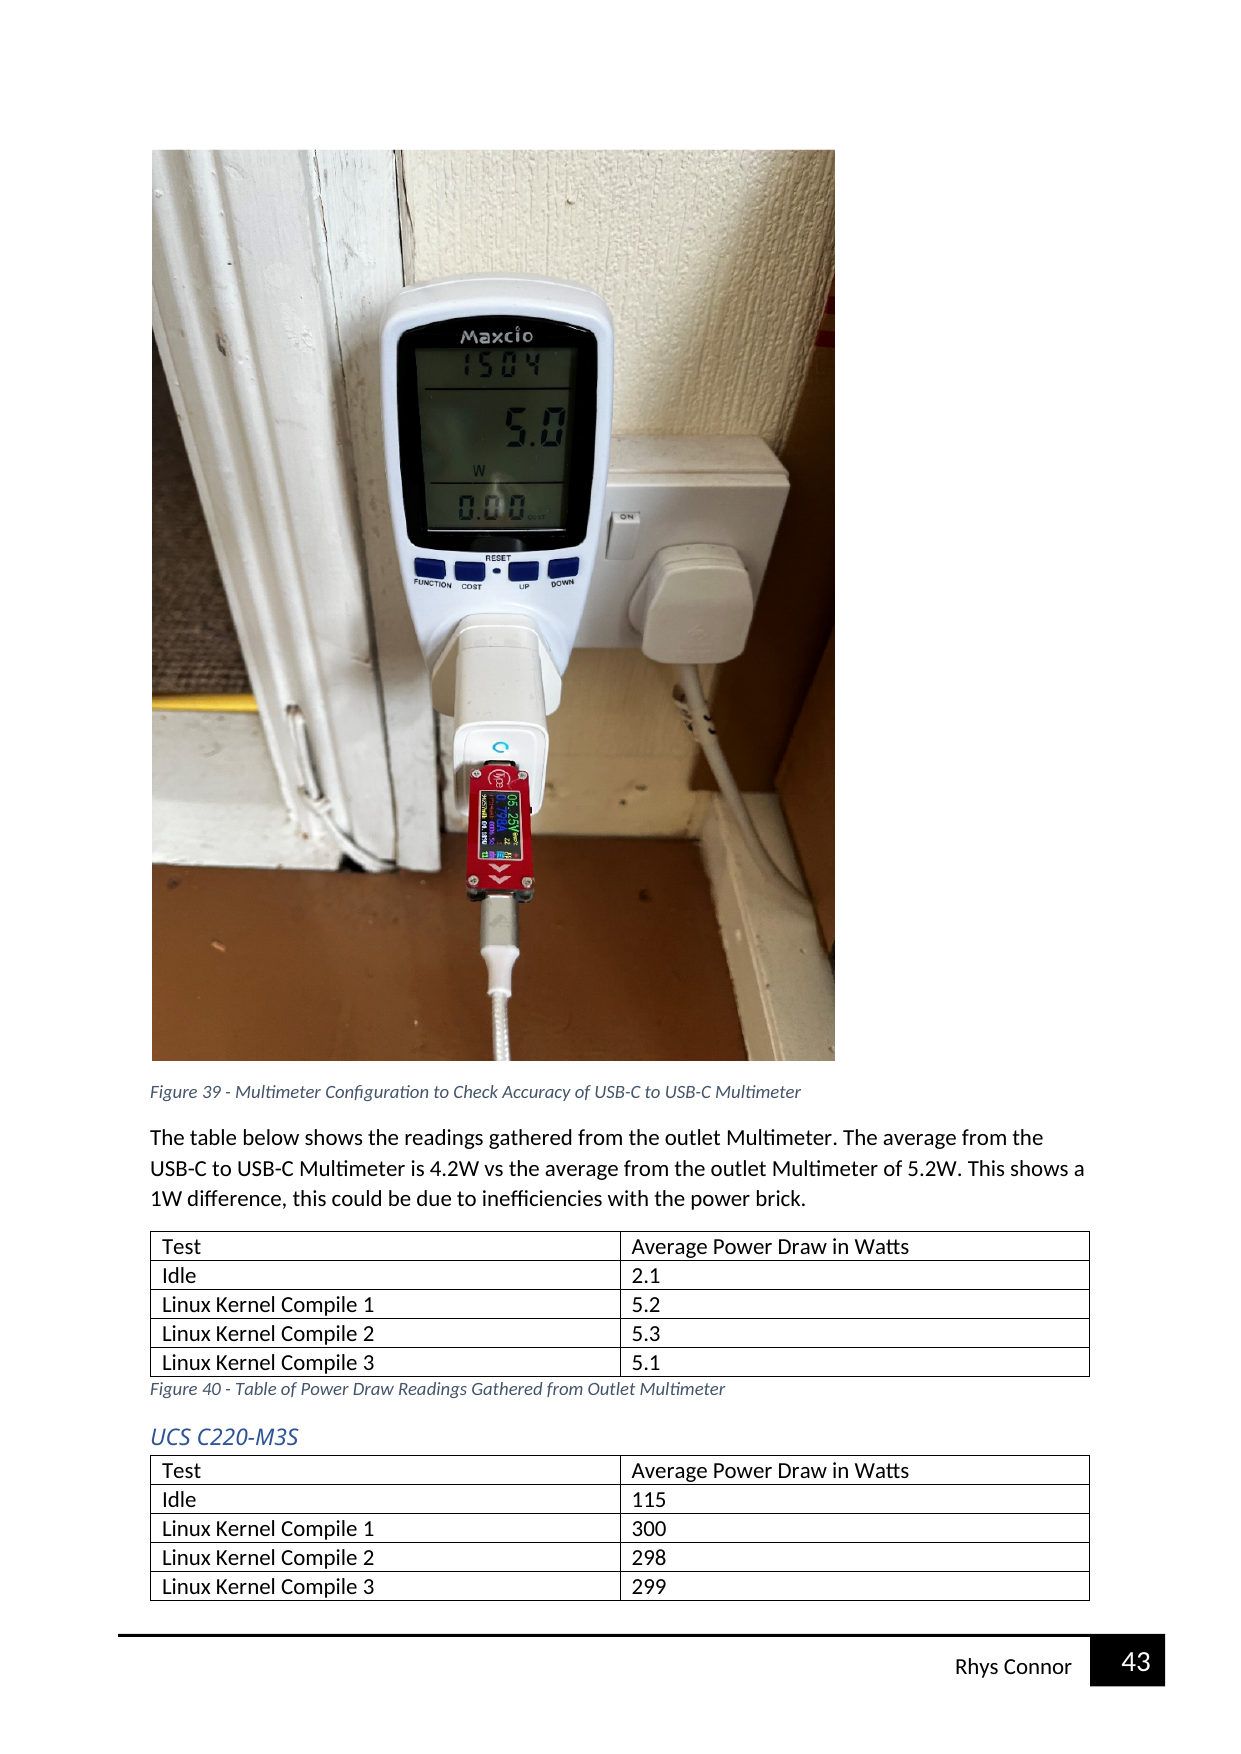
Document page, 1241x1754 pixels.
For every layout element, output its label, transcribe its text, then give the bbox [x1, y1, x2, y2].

table_cell Linux Kernel Compile 3 [151, 1348, 620, 1376]
table_cell 115 [621, 1485, 1089, 1513]
table_cell 299 [621, 1572, 1089, 1600]
picture [152, 151, 835, 1060]
text Figure - Table of Power Draw Readings Gathered from Outlet Multimeter [150, 1377, 1090, 1400]
table_header Test [151, 1232, 620, 1260]
table_cell Linux Kernel Compile 1 [151, 1514, 620, 1542]
table_header Average Power Draw in Watts [621, 1456, 1089, 1484]
table_cell Linux Kernel Compile 2 [151, 1319, 620, 1347]
subtitle UCS C220-M3S [150, 1421, 1090, 1452]
table_header Average Power Draw in Watts [621, 1232, 1089, 1260]
table_cell Idle [151, 1261, 620, 1289]
text Figure - Multimeter Configuration to Check Accuracy of USB-C to USB-C Multimeter [150, 1080, 1090, 1103]
table_cell 300 [621, 1514, 1089, 1542]
table_cell 5.2 [621, 1290, 1089, 1318]
table_cell Idle [151, 1485, 620, 1513]
table_header Test [151, 1456, 620, 1484]
table_cell 298 [621, 1543, 1089, 1571]
text The table below shows the readings gathered from the outlet Multimeter. The average from the USB-C to USB-C Multimeter is 4.2W vs the average from the outlet Multimeter of 5.2W. This shows a 1W difference, this could be due to inefficiencies with the power brick. [150, 1123, 1090, 1212]
table_cell Linux Kernel Compile 2 [151, 1543, 620, 1571]
table_cell 2.1 [621, 1261, 1089, 1289]
table_cell Linux Kernel Compile 3 [151, 1572, 620, 1600]
table_cell 5.1 [621, 1348, 1089, 1376]
table_cell Linux Kernel Compile 1 [151, 1290, 620, 1318]
table_cell 5.3 [621, 1319, 1089, 1347]
